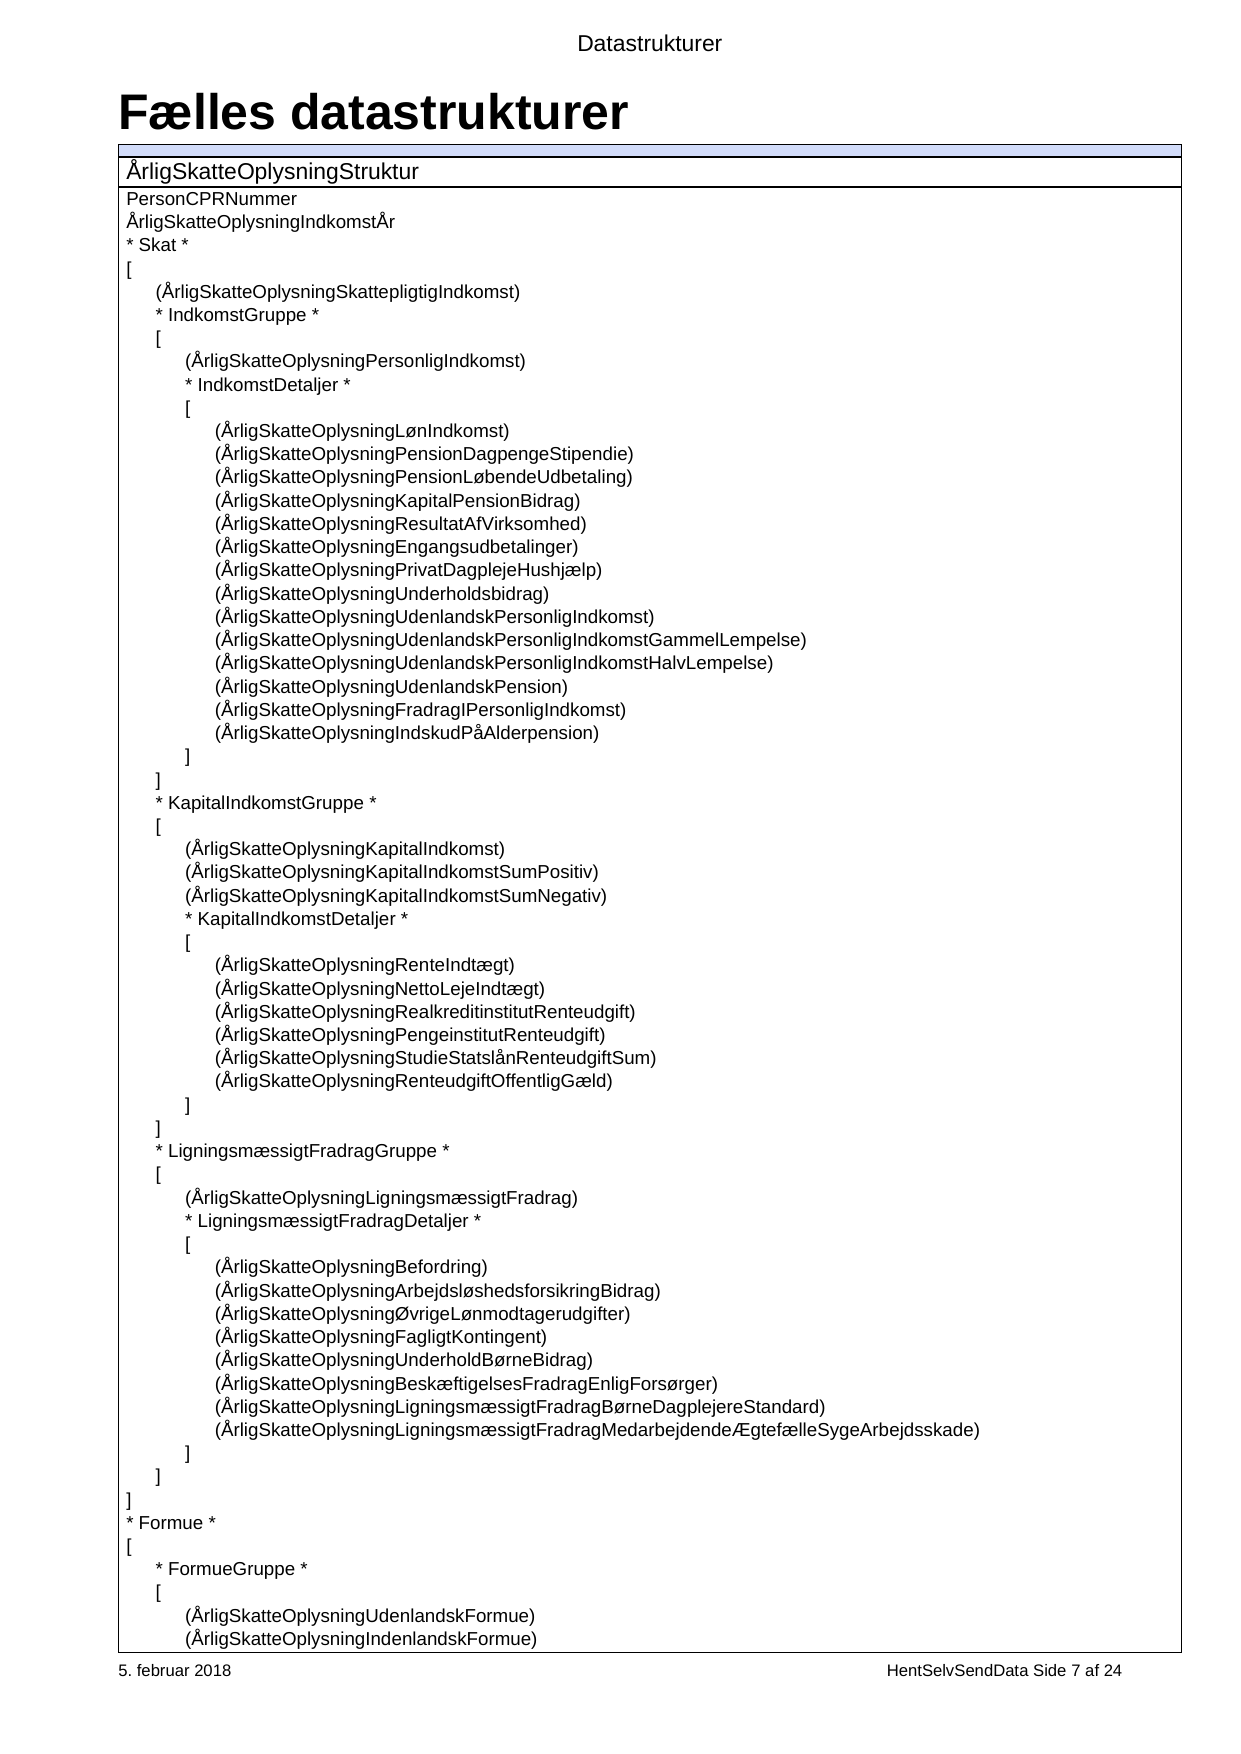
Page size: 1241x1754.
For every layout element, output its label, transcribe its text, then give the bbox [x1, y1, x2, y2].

table_cell ÅrligSkatteOplysningStruktur [119, 158, 1181, 186]
text Fælles datastrukturer [118, 82, 1181, 140]
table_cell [119, 188, 1181, 1651]
table_header [119, 145, 1181, 156]
